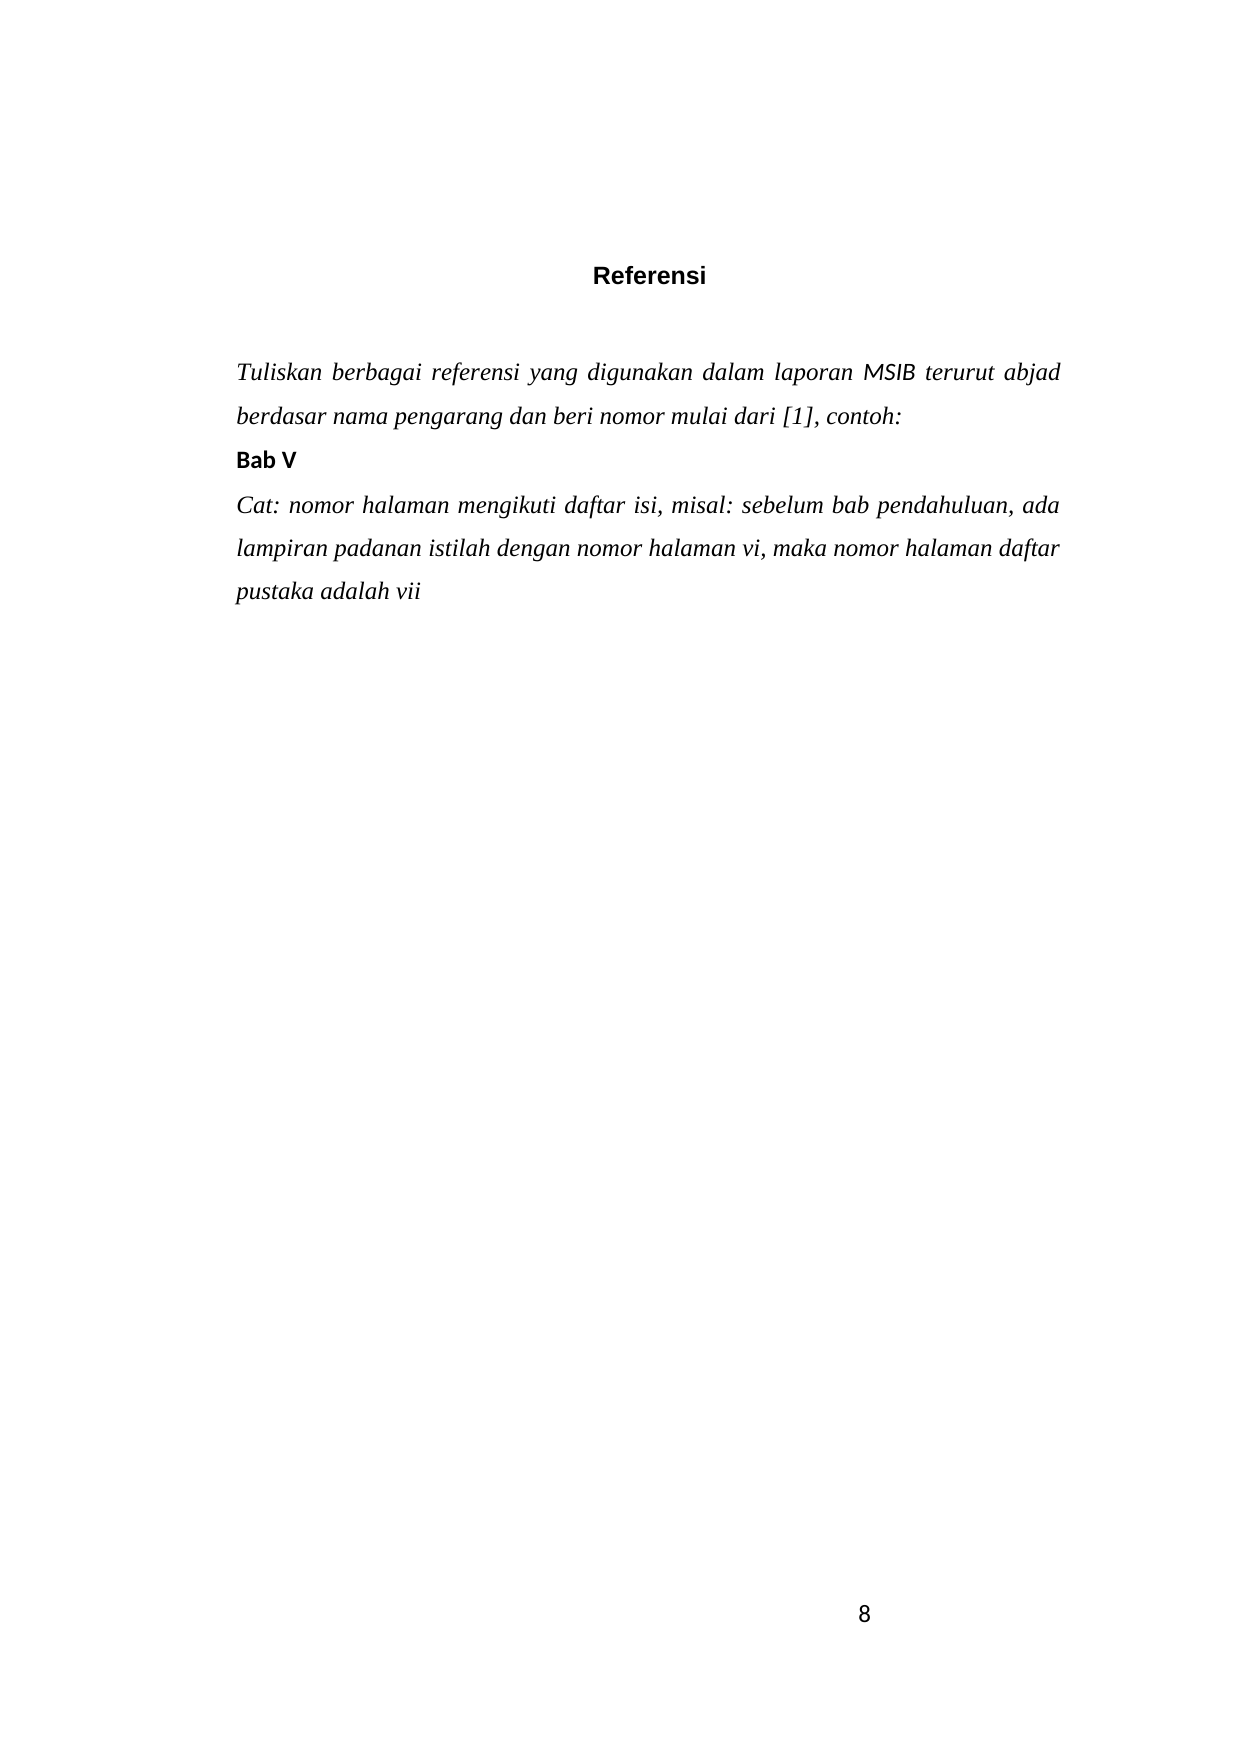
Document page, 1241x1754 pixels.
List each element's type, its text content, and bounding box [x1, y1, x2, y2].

text Cat: nomor halaman mengikuti daftar isi, misal: sebelum bab pendahuluan, ada lampiran padanan istilah dengan nomor halaman vi, maka nomor halaman daftar pustaka adalah vii [236, 490, 1063, 605]
text Tuliskan berbagai referensi yang digunakan dalam laporan MSIB terurut abjad berdasar nama pengarang dan beri nomor mulai dari [1], contoh: [236, 356, 1063, 430]
title Referensi [236, 261, 1063, 290]
